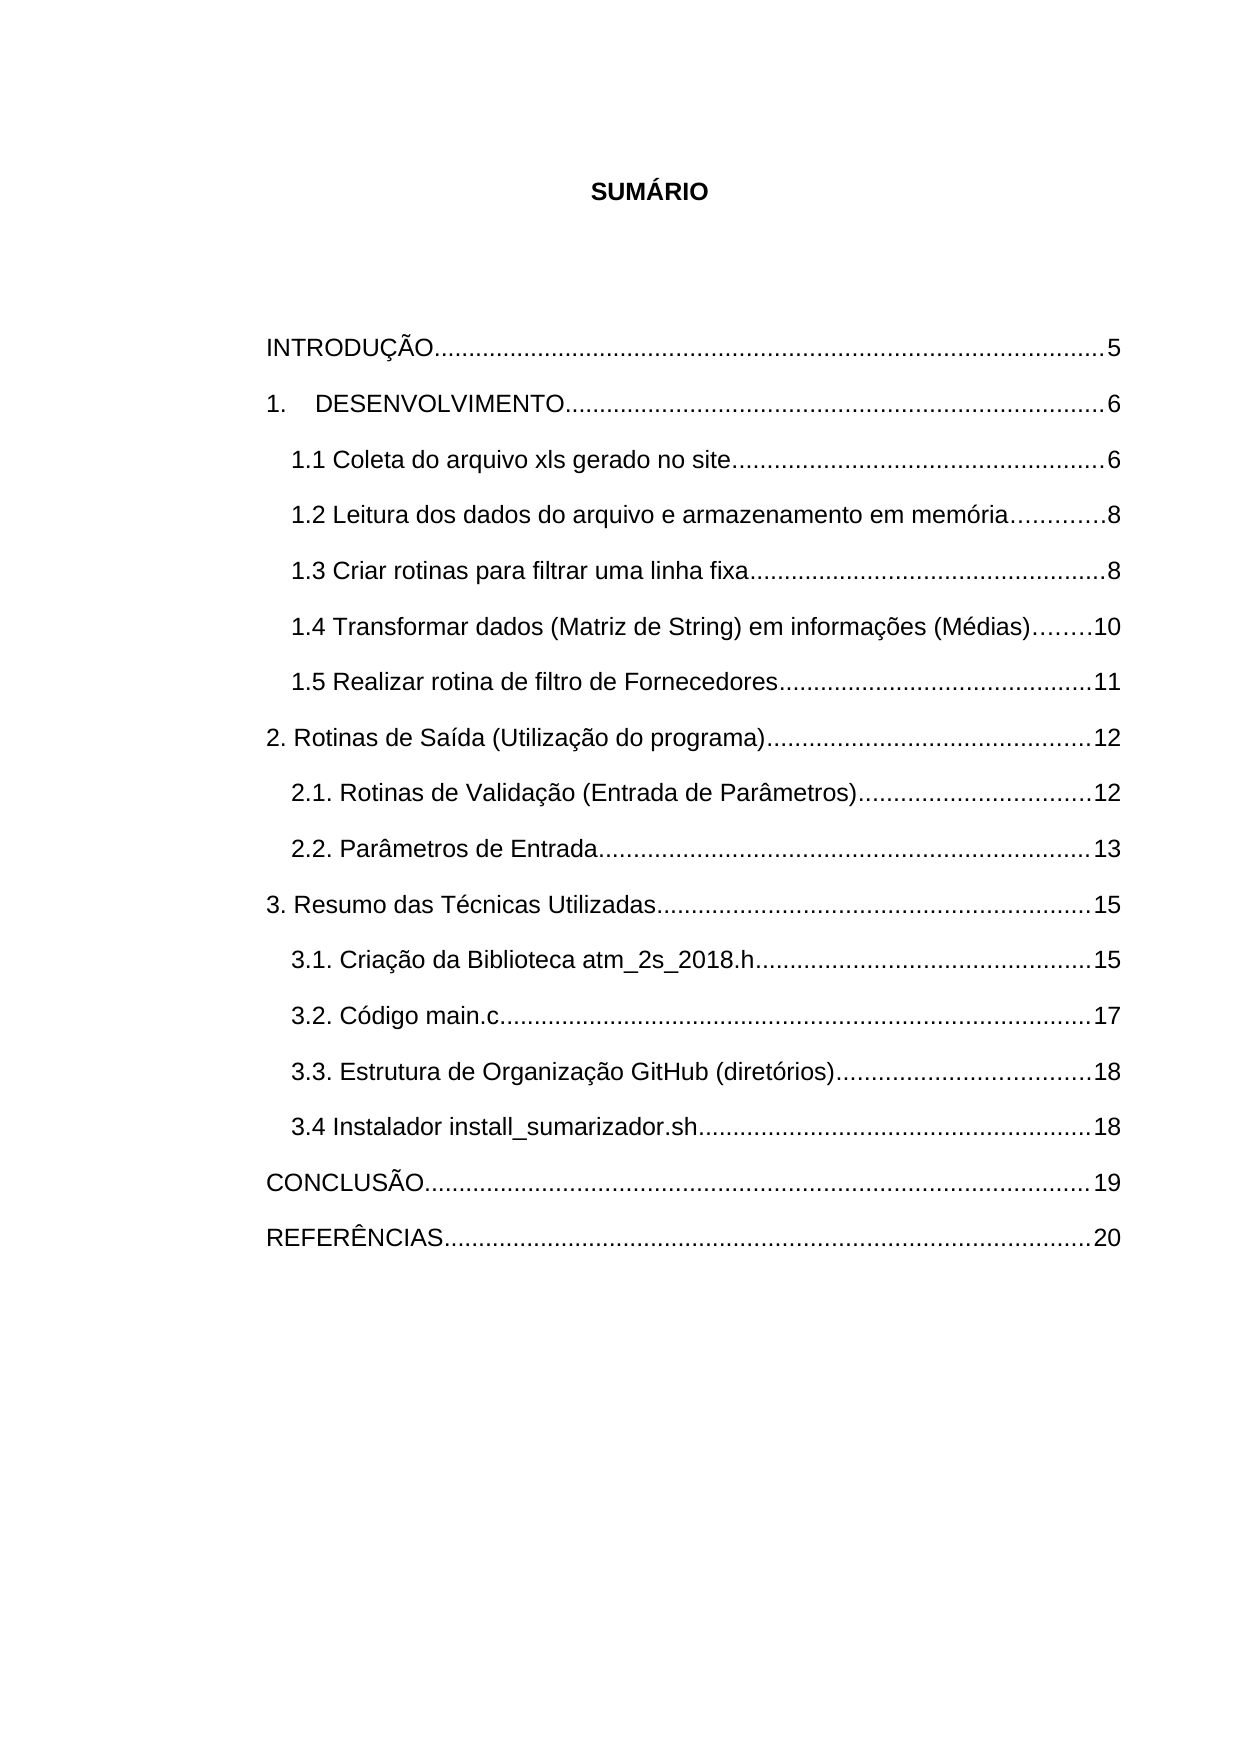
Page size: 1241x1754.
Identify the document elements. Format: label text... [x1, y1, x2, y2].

text SUMÁRIO [177, 177, 1122, 206]
